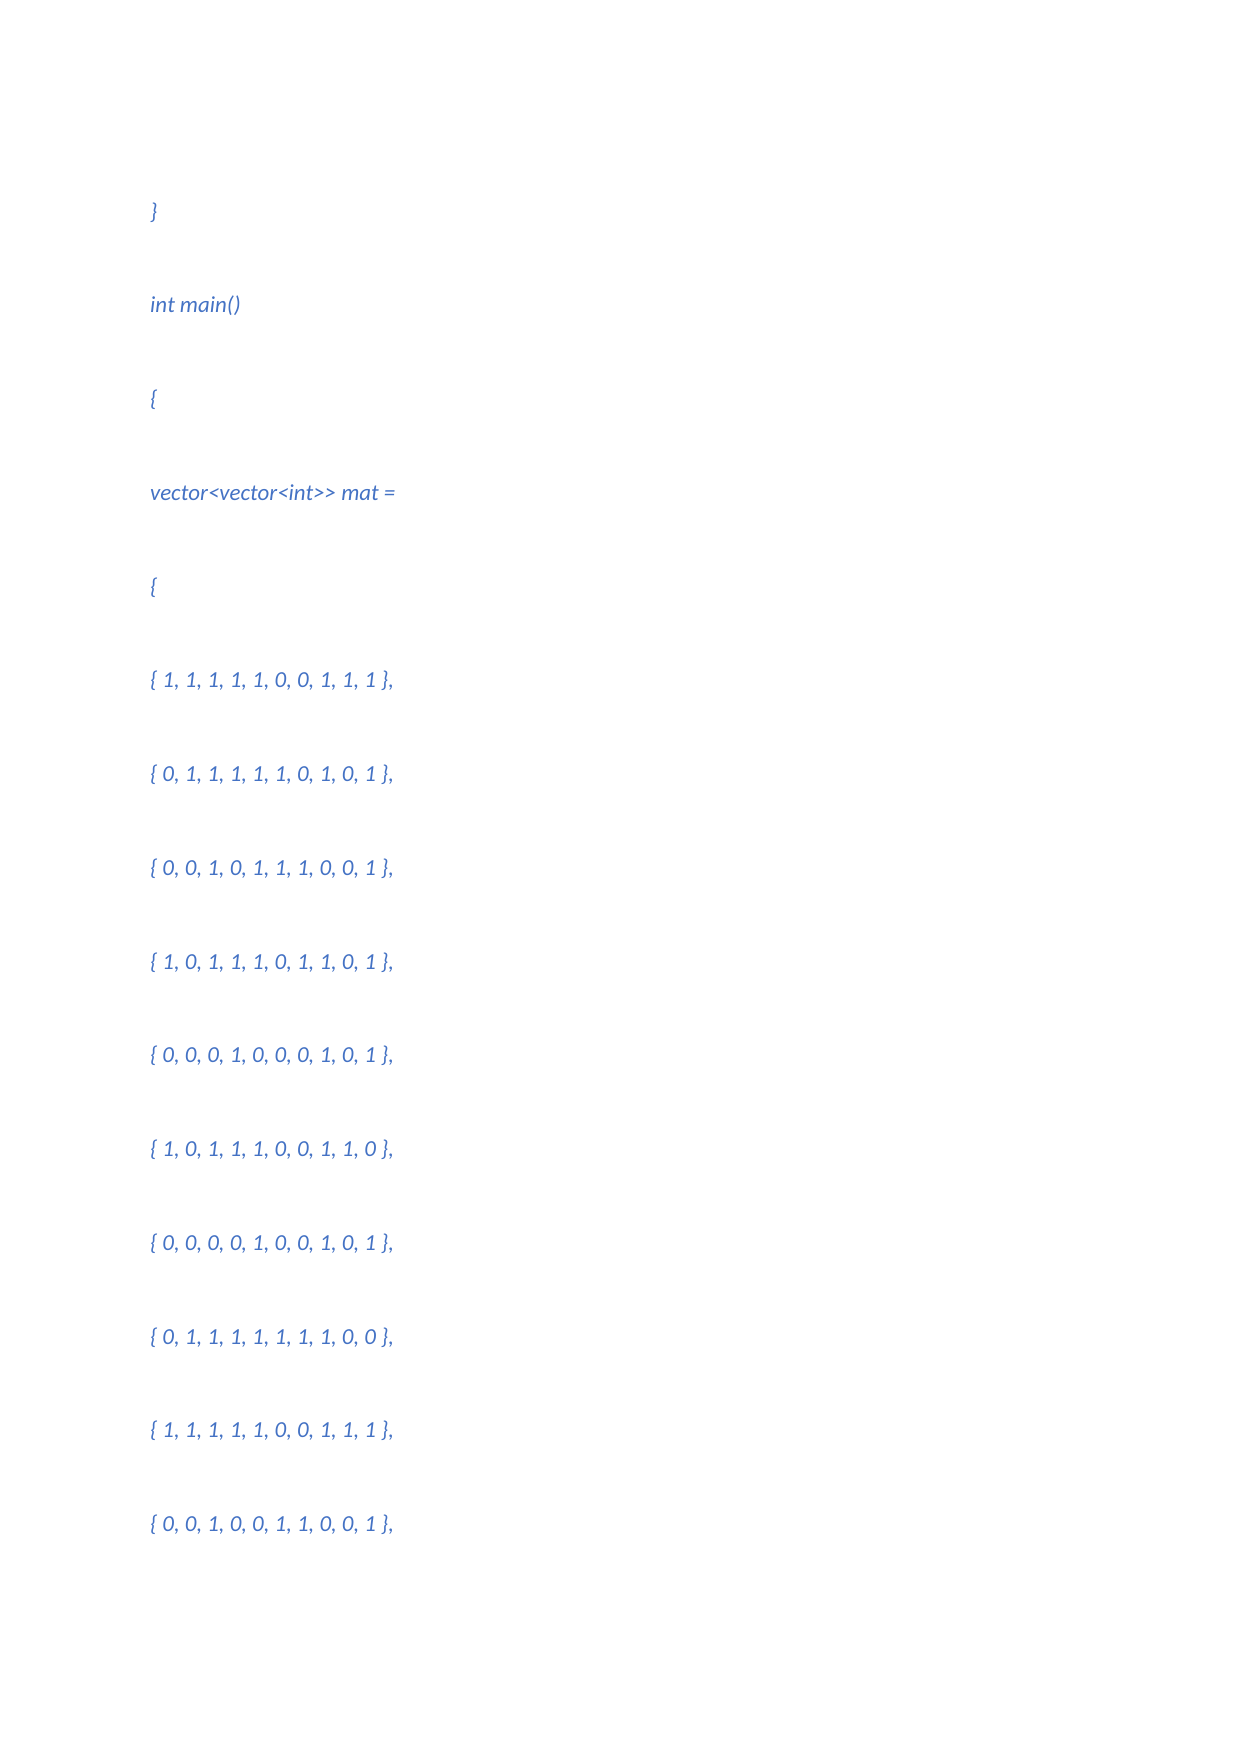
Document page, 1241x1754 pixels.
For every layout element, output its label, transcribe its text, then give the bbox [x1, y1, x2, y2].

text { [150, 384, 1090, 412]
text vector<vector<int>> mat = [150, 478, 1090, 506]
text { 0, 0, 1, 0, 0, 1, 1, 0, 0, 1 }, [150, 1509, 1090, 1537]
text { 0, 1, 1, 1, 1, 1, 0, 1, 0, 1 }, [150, 759, 1090, 787]
text } [150, 197, 1090, 225]
text { 0, 0, 1, 0, 1, 1, 1, 0, 0, 1 }, [150, 853, 1090, 881]
text { 1, 0, 1, 1, 1, 0, 0, 1, 1, 0 }, [150, 1134, 1090, 1162]
text { 0, 1, 1, 1, 1, 1, 1, 1, 0, 0 }, [150, 1322, 1090, 1350]
text { 1, 1, 1, 1, 1, 0, 0, 1, 1, 1 }, [150, 666, 1090, 694]
text { 0, 0, 0, 0, 1, 0, 0, 1, 0, 1 }, [150, 1228, 1090, 1256]
text { 1, 0, 1, 1, 1, 0, 1, 1, 0, 1 }, [150, 947, 1090, 975]
text int main() [150, 291, 1090, 319]
text { 0, 0, 0, 1, 0, 0, 0, 1, 0, 1 }, [150, 1041, 1090, 1069]
text { [150, 572, 1090, 600]
text { 1, 1, 1, 1, 1, 0, 0, 1, 1, 1 }, [150, 1416, 1090, 1444]
